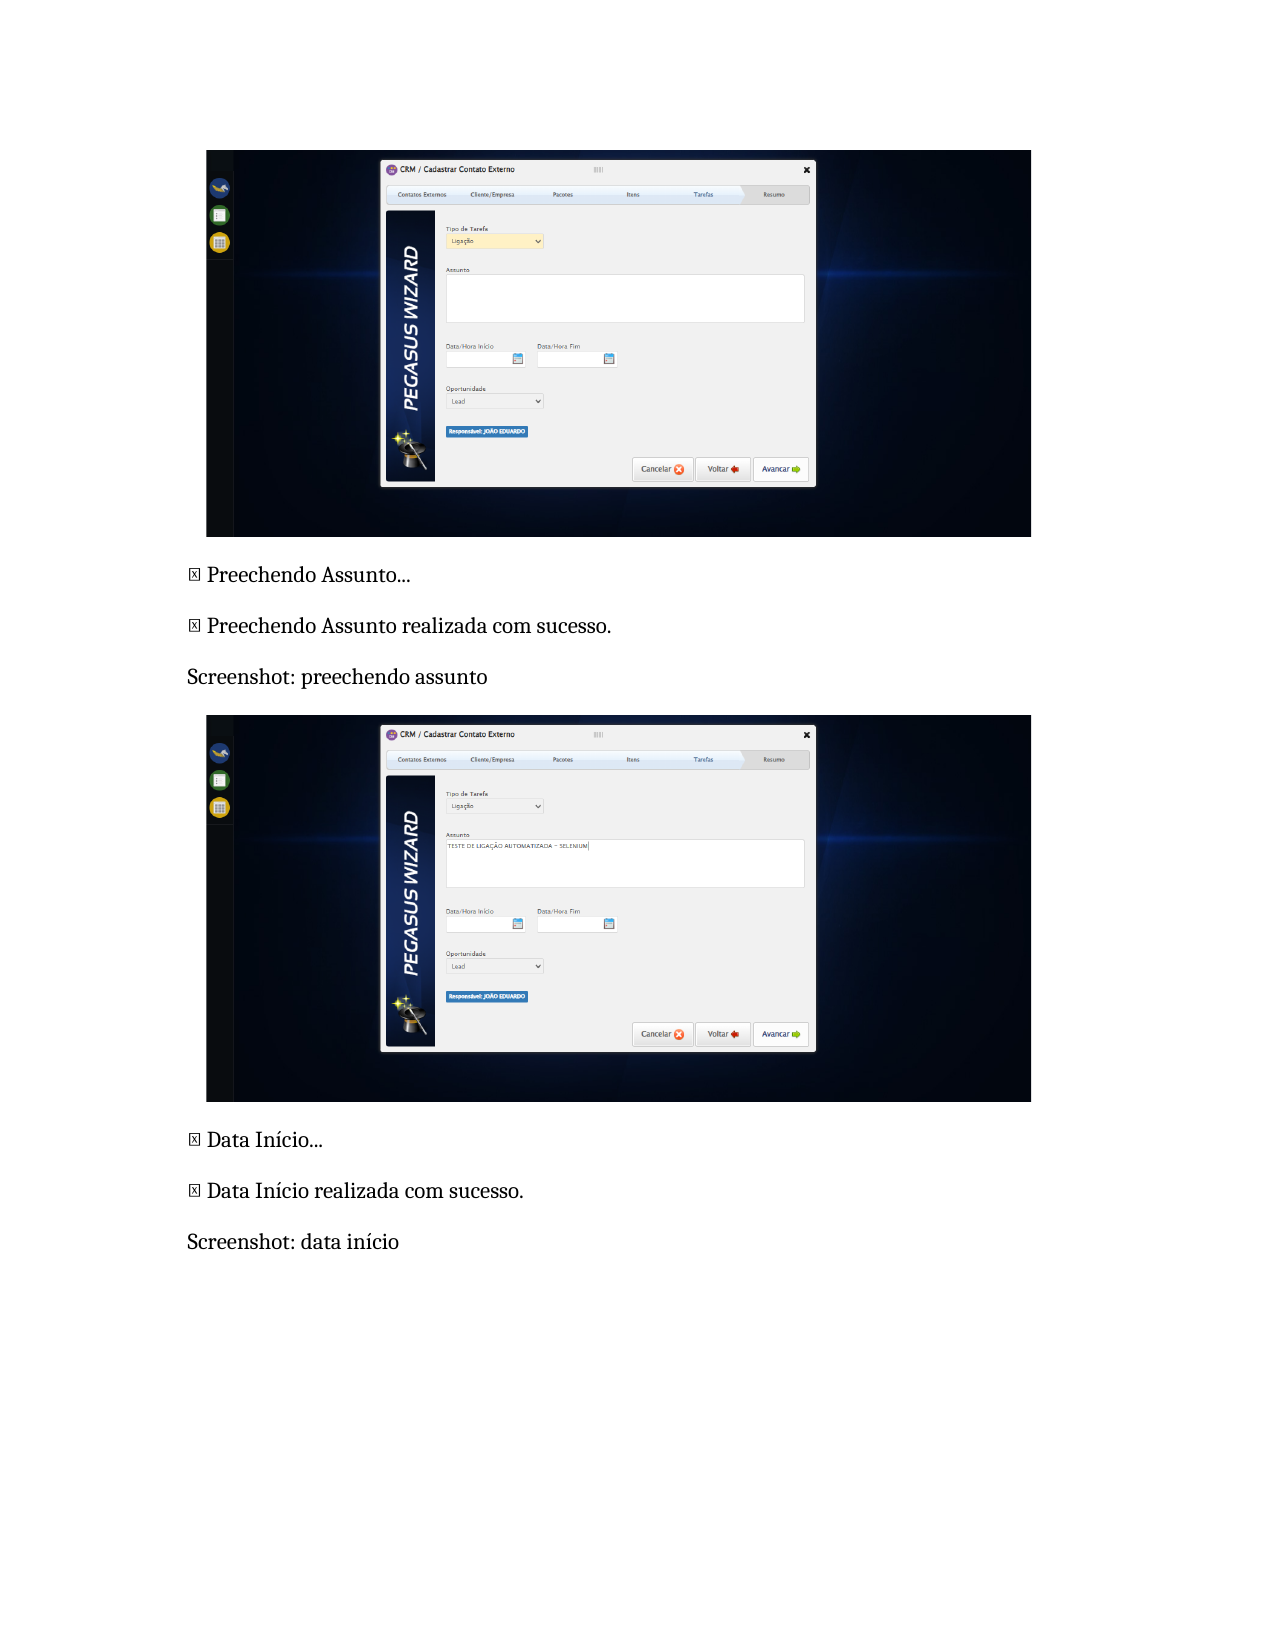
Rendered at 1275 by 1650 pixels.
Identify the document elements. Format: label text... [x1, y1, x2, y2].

text 🔄 Data Início... [187, 1127, 1087, 1153]
text 🔄 Preechendo Assunto... [187, 562, 1087, 588]
picture [206, 715, 1032, 1102]
text Screenshot: preechendo assunto [187, 664, 1087, 690]
text Screenshot: data início [187, 1229, 1087, 1255]
picture [206, 150, 1032, 537]
text ✅ Preechendo Assunto realizada com sucesso. [187, 613, 1087, 639]
text ✅ Data Início realizada com sucesso. [187, 1178, 1087, 1204]
